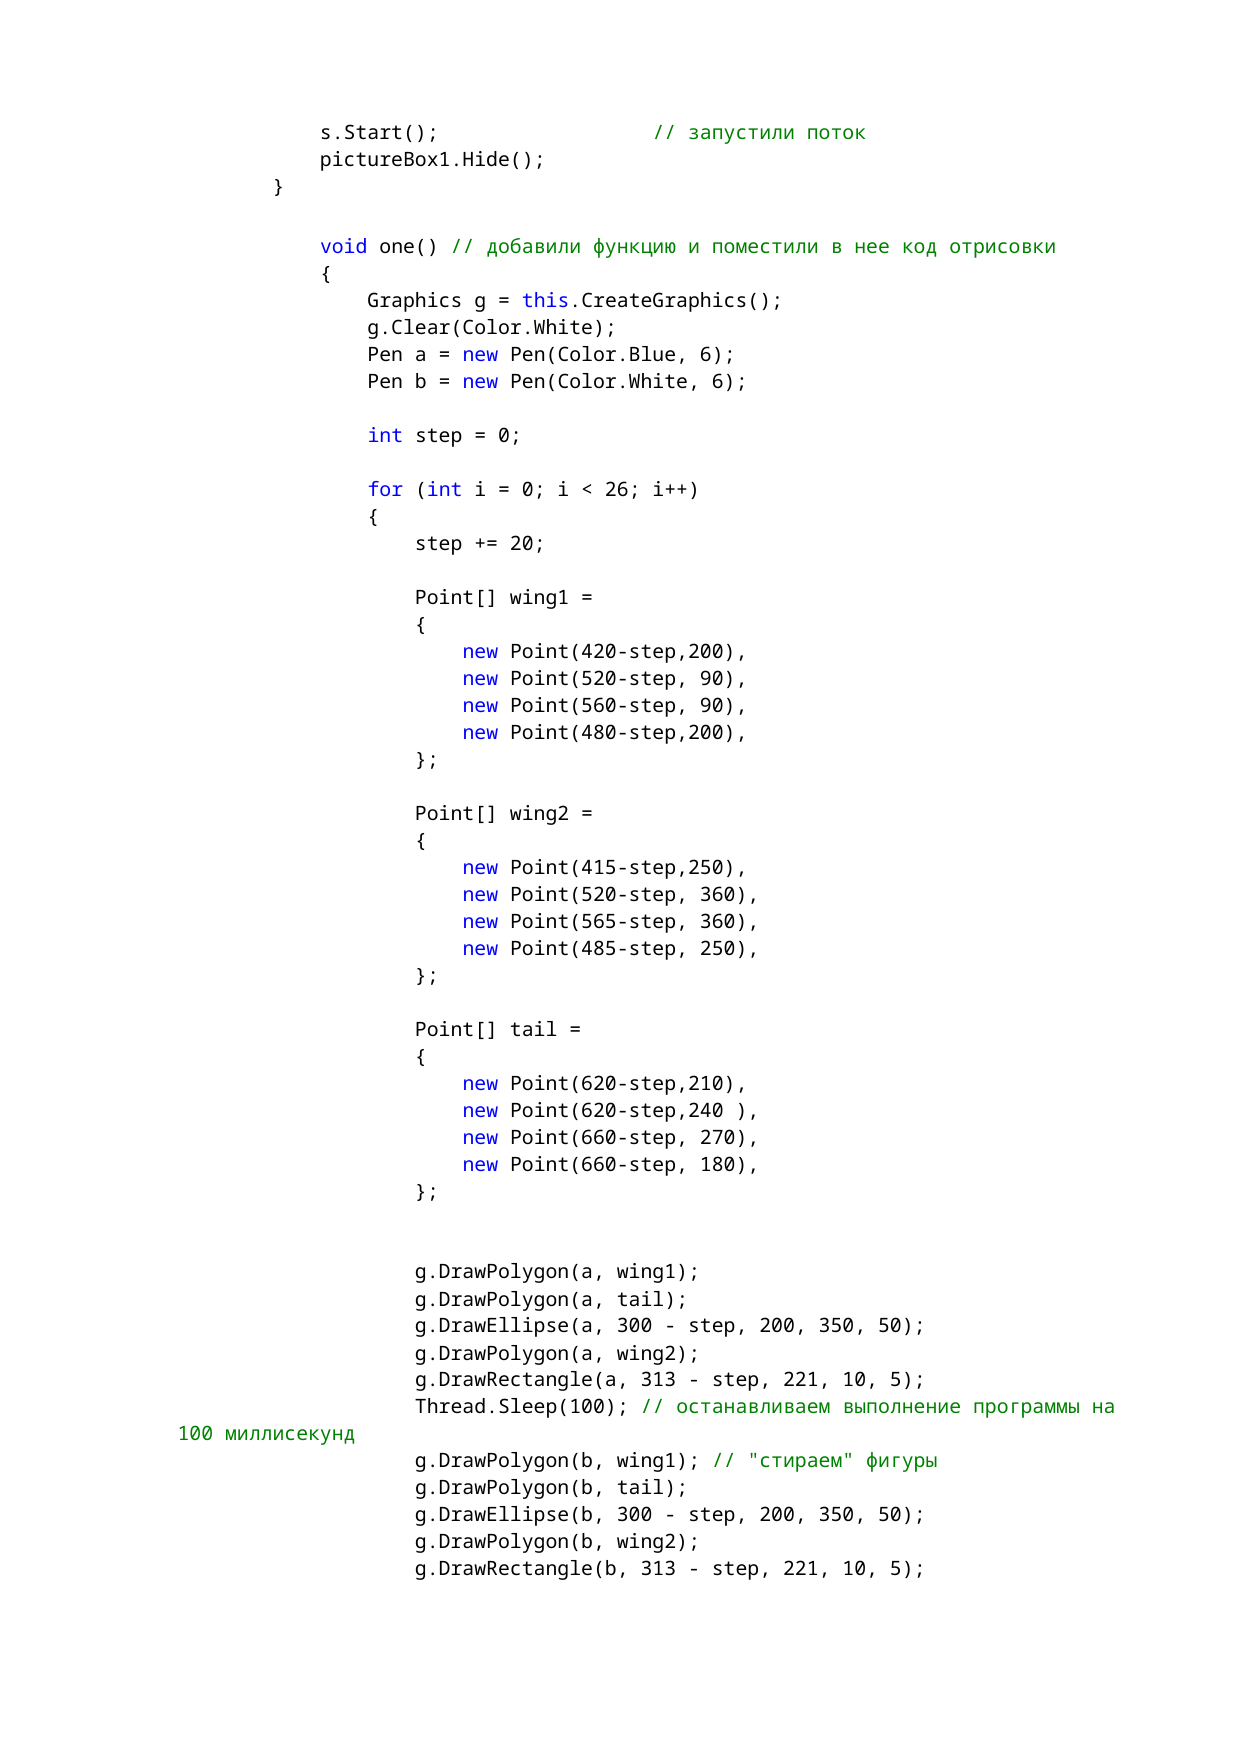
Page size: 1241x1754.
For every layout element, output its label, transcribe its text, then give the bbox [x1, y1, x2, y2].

text { [177, 259, 1152, 287]
text Pen b = new Pen(Color.White, 6); [177, 367, 1152, 394]
text g.DrawPolygon(a, wing1); [177, 1258, 1152, 1285]
text new Point(480-step,200), [177, 718, 1152, 745]
text new Point(520-step, 90), [177, 664, 1152, 691]
text g.DrawPolygon(b, wing1); // "стираем" фигуры [177, 1447, 1152, 1474]
text { [177, 610, 1152, 637]
text new Point(660-step, 180), [177, 1150, 1152, 1177]
text g.DrawPolygon(b, wing2); [177, 1528, 1152, 1554]
text Point[] tail = [177, 1015, 1152, 1042]
text pictureBox1.Hide(); [177, 145, 1152, 172]
text Point[] wing2 = [177, 799, 1152, 826]
text }; [177, 745, 1152, 772]
text }; [177, 961, 1152, 988]
text int step = 0; [177, 421, 1152, 448]
text s.Start(); // запустили поток [177, 118, 1152, 145]
text } [177, 172, 1152, 199]
text g.DrawPolygon(a, tail); [177, 1285, 1152, 1312]
text g.Clear(Color.White); [177, 313, 1152, 341]
text }; [177, 1177, 1152, 1204]
text Thread.Sleep(100); // останавливаем выполнение программы на 100 миллисекунд [177, 1393, 1152, 1447]
text new Point(620-step,210), [177, 1069, 1152, 1096]
text new Point(620-step,240 ), [177, 1096, 1152, 1123]
text new Point(520-step, 360), [177, 880, 1152, 907]
text void one() // добавили функцию и поместили в нее код отрисовки [177, 233, 1152, 259]
text { [177, 1042, 1152, 1069]
text g.DrawEllipse(b, 300 - step, 200, 350, 50); [177, 1501, 1152, 1528]
text new Point(485-step, 250), [177, 934, 1152, 961]
text for (int i = 0; i < 26; i++) [177, 475, 1152, 502]
text Pen a = new Pen(Color.Blue, 6); [177, 341, 1152, 367]
text new Point(420-step,200), [177, 637, 1152, 664]
text new Point(660-step, 270), [177, 1123, 1152, 1150]
text g.DrawEllipse(a, 300 - step, 200, 350, 50); [177, 1312, 1152, 1339]
text new Point(560-step, 90), [177, 691, 1152, 718]
text g.DrawRectangle(b, 313 - step, 221, 10, 5); [177, 1554, 1152, 1582]
text Graphics g = this.CreateGraphics(); [177, 287, 1152, 313]
text g.DrawRectangle(a, 313 - step, 221, 10, 5); [177, 1366, 1152, 1393]
text g.DrawPolygon(a, wing2); [177, 1339, 1152, 1366]
text new Point(565-step, 360), [177, 907, 1152, 934]
text { [177, 826, 1152, 853]
text { [177, 502, 1152, 529]
text new Point(415-step,250), [177, 853, 1152, 880]
text step += 20; [177, 529, 1152, 556]
text Point[] wing1 = [177, 583, 1152, 610]
text g.DrawPolygon(b, tail); [177, 1474, 1152, 1501]
